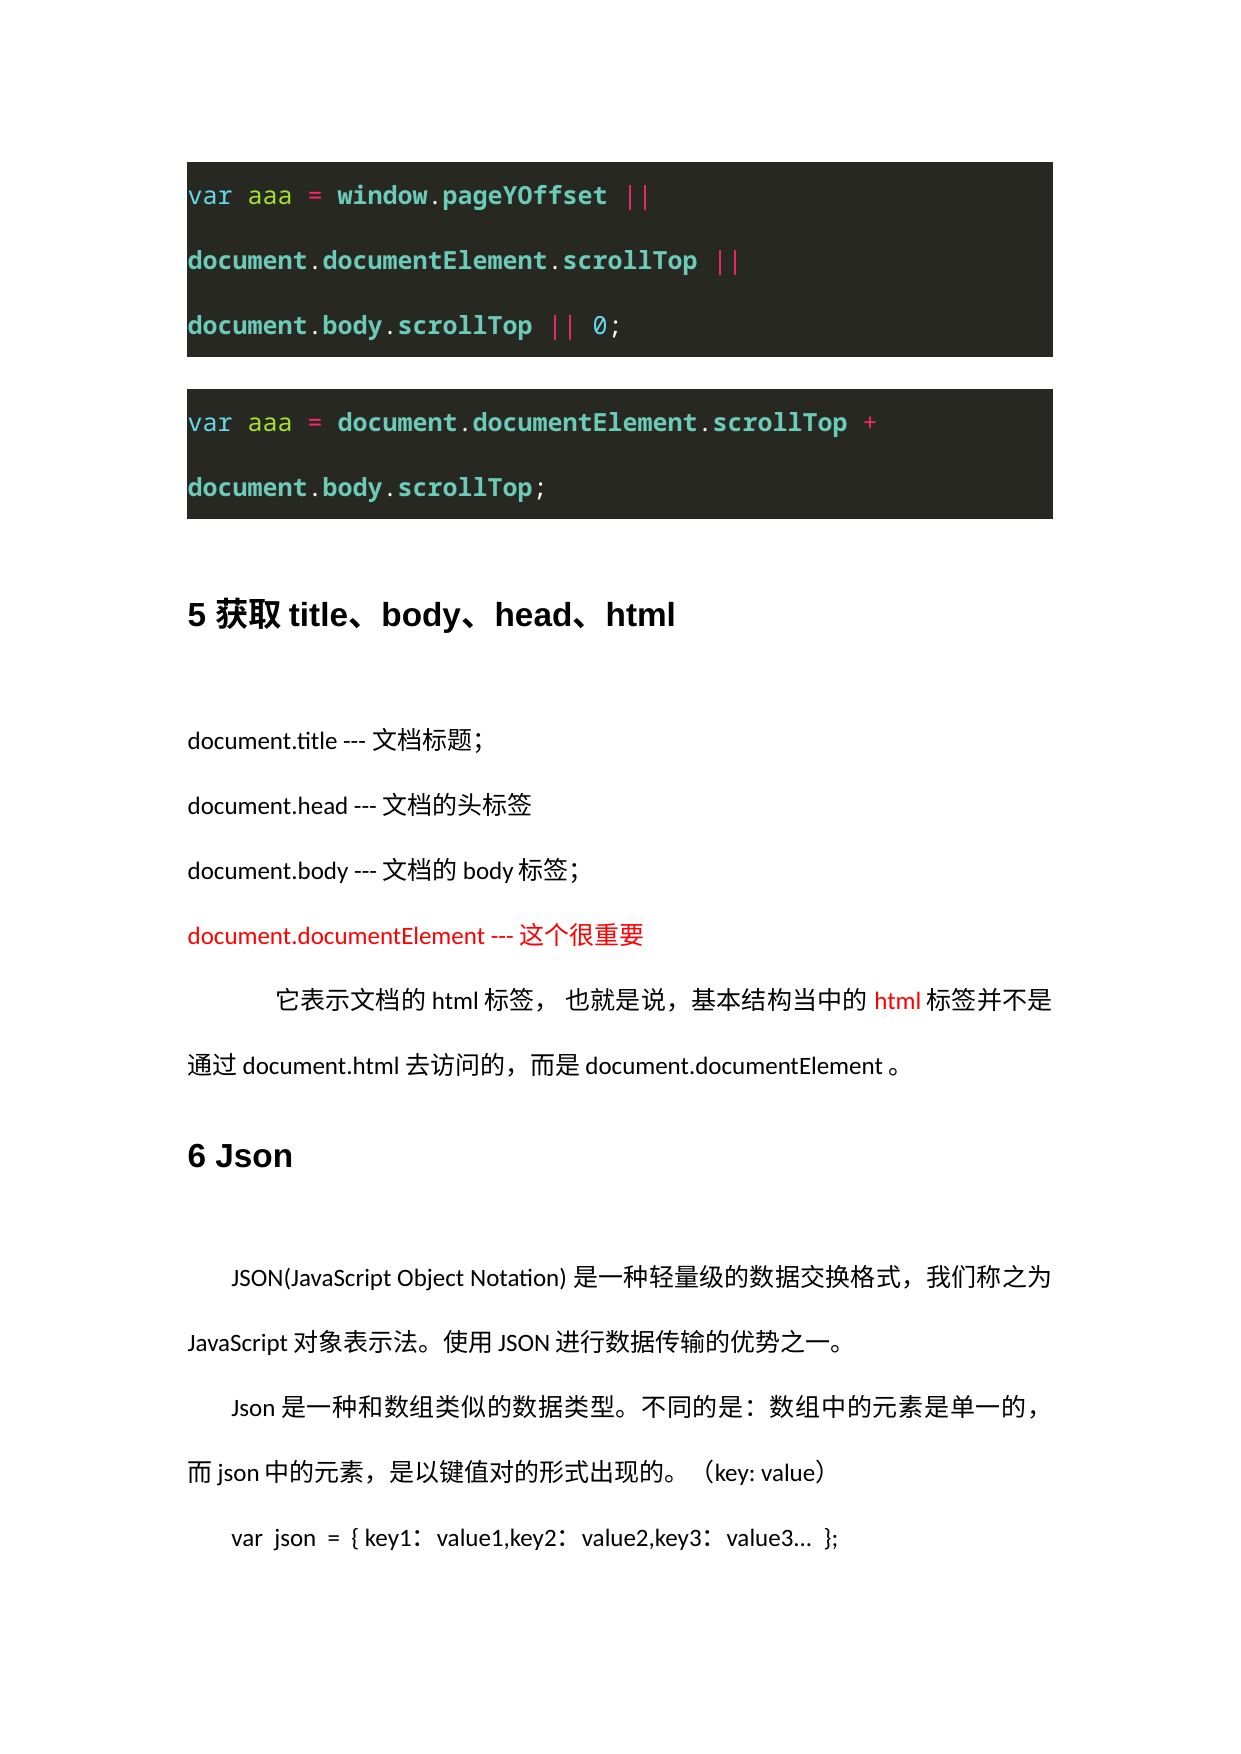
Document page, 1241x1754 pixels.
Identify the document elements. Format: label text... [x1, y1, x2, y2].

text JSON(JavaScript Object Notation) 是一种轻量级的数据交换格式，我们称之为JavaScript对象表示法。使用JSON进行数据传输的优势之一。 [187, 1243, 1053, 1373]
text var aaa = document.documentElement.scrollTop + document.body.scrollTop; [187, 389, 1053, 519]
text var json = { key1：value1,key2：value2,key3：value3... }; [187, 1503, 1053, 1568]
subtitle 6 Json [187, 1123, 1053, 1188]
text document.title --- 文档标题； [187, 706, 1053, 771]
text document.documentElement --- 这个很重要 [187, 901, 1053, 966]
text document.body --- 文档的body标签； [187, 836, 1053, 901]
text Json是一种和数组类似的数据类型。不同的是：数组中的元素是单一的，而json中的元素，是以键值对的形式出现的。（key: value） [187, 1373, 1053, 1503]
text 它表示文档的html标签， 也就是说，基本结构当中的html标签并不是通过document.html 去访问的，而是document.documentElement 。 [187, 966, 1053, 1096]
subtitle 5 获取title、body、head、html [187, 579, 1053, 644]
text document.head --- 文档的头标签 [187, 771, 1053, 836]
text var aaa = window.pageYOffset || document.documentElement.scrollTop || document.body.scrollTop || 0; [187, 162, 1053, 357]
